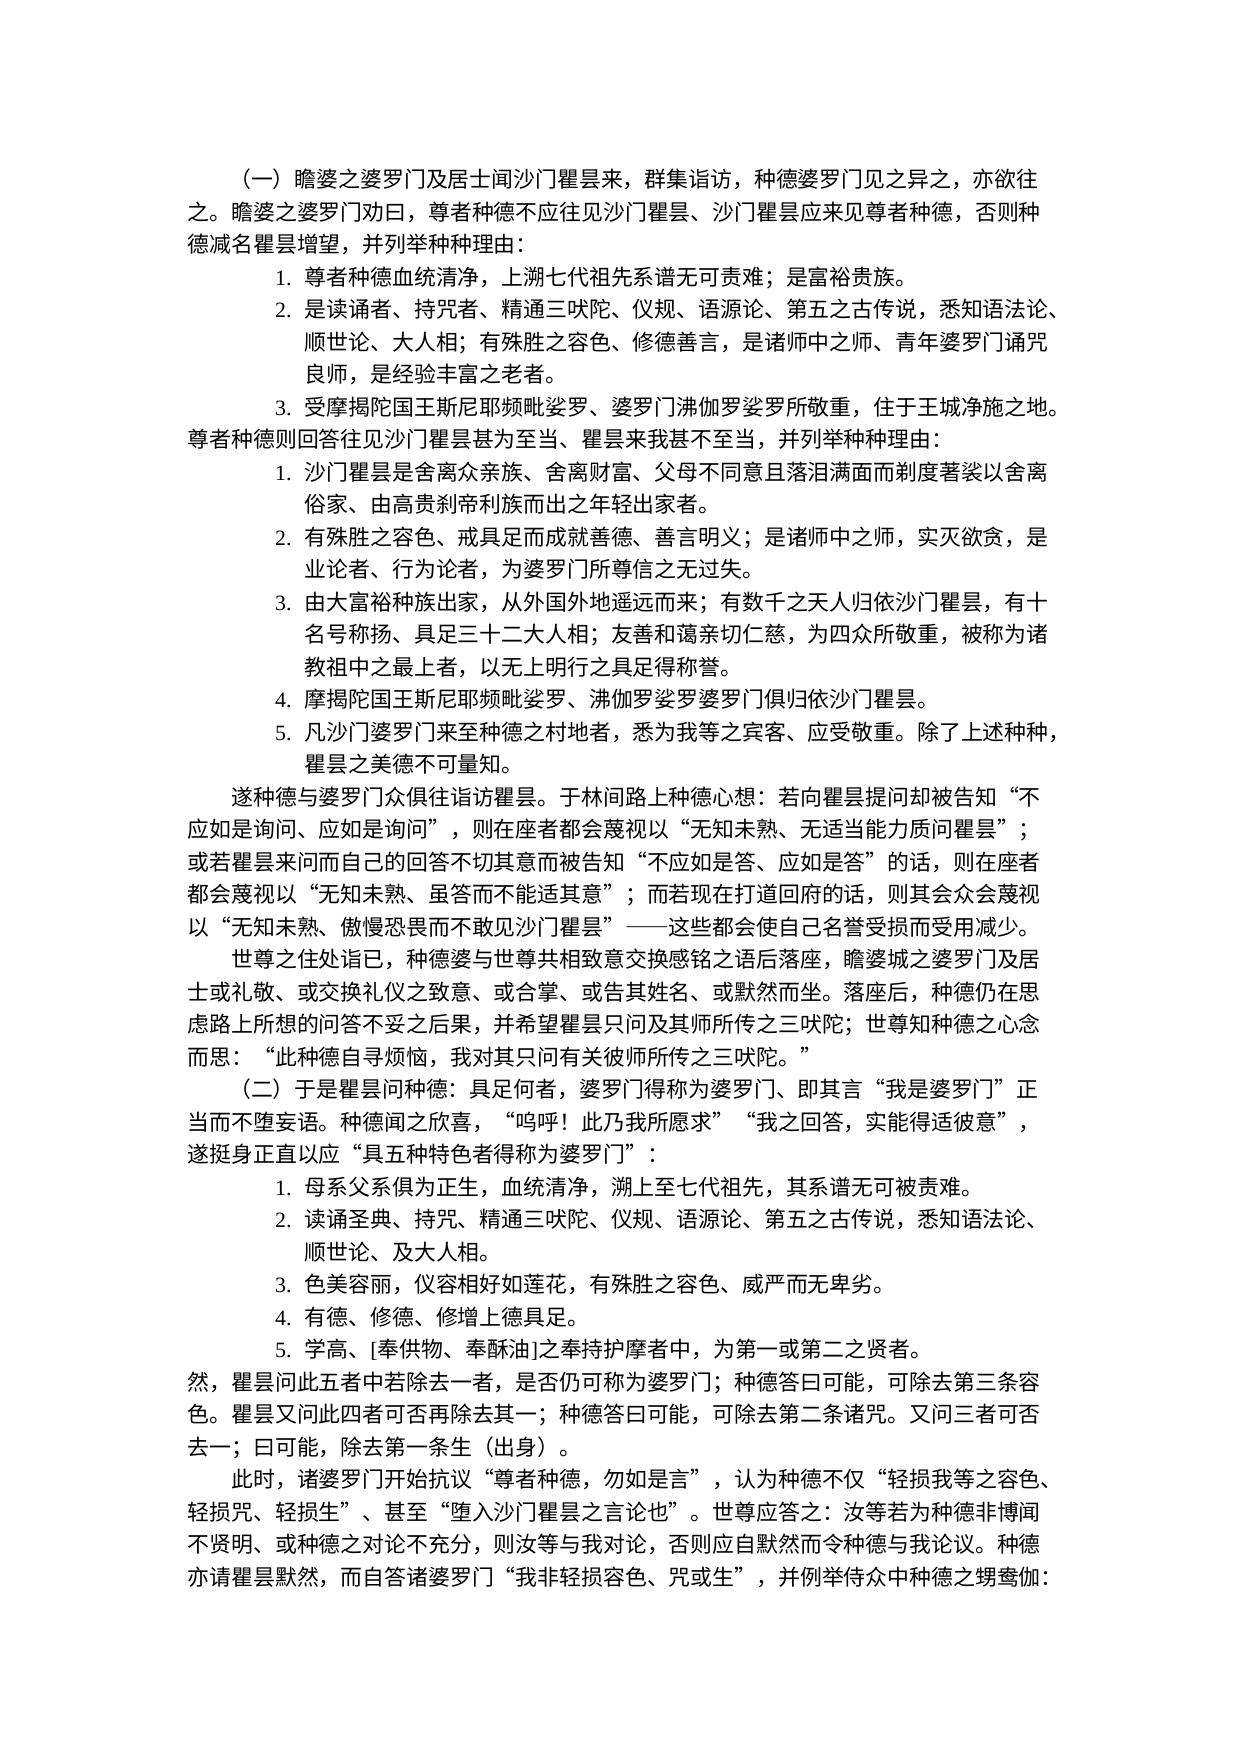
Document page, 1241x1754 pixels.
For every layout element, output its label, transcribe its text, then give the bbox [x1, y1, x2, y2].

list 有德、修德、修增上德具足。 [275, 1299, 1053, 1332]
list 于是瞿昙问种德：具足何者，婆罗门得称为婆罗门、即其言“我是婆罗门”正当而不堕妄语。种德闻之欣喜，“呜呼！此乃我所愿求”“我之回答，实能得适彼意”，遂挺身正直以应“具五种特色者得称为婆罗门”： [187, 1072, 1053, 1169]
list 由大富裕种族出家，从外国外地遥远而来；有数千之天人归依沙门瞿昙，有十名号称扬、具足三十二大人相；友善和蔼亲切仁慈，为四众所敬重，被称为诸教祖中之最上者，以无上明行之具足得称誉。 [275, 584, 1053, 682]
list 是读诵者、持咒者、精通三吠陀、仪规、语源论、第五之古传说，悉知语法论、顺世论、大人相；有殊胜之容色、修德善言，是诸师中之师、青年婆罗门诵咒良师，是经验丰富之老者。 [275, 292, 1053, 389]
text 然，瞿昙问此五者中若除去一者，是否仍可称为婆罗门；种德答曰可能，可除去第三条容色。瞿昙又问此四者可否再除去其一；种德答曰可能，可除去第二条诸咒。又问三者可否去一；曰可能，除去第一条生（出身）。 [187, 1364, 1053, 1462]
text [187, 1462, 1053, 1592]
text 世尊之住处诣已，种德婆与世尊共相致意交换感铭之语后落座，瞻婆城之婆罗门及居士或礼敬、或交换礼仪之致意、或合掌、或告其姓名、或默然而坐。落座后，种德仍在思虑路上所想的问答不妥之后果，并希望瞿昙只问及其师所传之三吠陀；世尊知种德之心念而思：“此种德自寻烦恼，我对其只问有关彼师所传之三吠陀。” [187, 942, 1053, 1072]
list 母系父系俱为正生，血统清净，溯上至七代祖先，其系谱无可被责难。 [275, 1169, 1053, 1202]
list 有殊胜之容色、戒具足而成就善德、善言明义；是诸师中之师，实灭欲贪，是业论者、行为论者，为婆罗门所尊信之无过失。 [275, 519, 1053, 584]
list 读诵圣典、持咒、精通三吠陀、仪规、语源论、第五之古传说，悉知语法论、顺世论、及大人相。 [275, 1202, 1053, 1267]
list 瞻婆之婆罗门及居士闻沙门瞿昙来，群集诣访，种德婆罗门见之异之，亦欲往之。瞻婆之婆罗门劝曰，尊者种德不应往见沙门瞿昙、沙门瞿昙应来见尊者种德，否则种德减名瞿昙增望，并列举种种理由： [187, 162, 1053, 259]
list 尊者种德血统清净，上溯七代祖先系谱无可责难；是富裕贵族。 [275, 259, 1053, 292]
list 色美容丽，仪容相好如莲花，有殊胜之容色、威严而无卑劣。 [275, 1267, 1053, 1299]
list 凡沙门婆罗门来至种德之村地者，悉为我等之宾客、应受敬重。除了上述种种，瞿昙之美德不可量知。 [275, 714, 1053, 779]
list 摩揭陀国王斯尼耶频毗娑罗、沸伽罗娑罗婆罗门俱归依沙门瞿昙。 [275, 682, 1053, 714]
text 遂种德与婆罗门众俱往诣访瞿昙。于林间路上种德心想：若向瞿昙提问却被告知“不应如是询问、应如是询问”，则在座者都会蔑视以“无知未熟、无适当能力质问瞿昙”；或若瞿昙来问而自己的回答不切其意而被告知“不应如是答、应如是答”的话，则在座者都会蔑视以“无知未熟、虽答而不能适其意”；而若现在打道回府的话，则其会众会蔑视以“无知未熟、傲慢恐畏而不敢见沙门瞿昙”——这些都会使自己名誉受损而受用减少。 [187, 779, 1053, 942]
list 沙门瞿昙是舍离众亲族、舍离财富、父母不同意且落泪满面而剃度著裟以舍离俗家、由高贵刹帝利族而出之年轻出家者。 [275, 454, 1053, 519]
text 尊者种德则回答往见沙门瞿昙甚为至当、瞿昙来我甚不至当，并列举种种理由： [187, 422, 1053, 454]
list 学高、[奉供物、奉酥油]之奉持护摩者中，为第一或第二之贤者。 [275, 1332, 1053, 1364]
list 受摩揭陀国王斯尼耶频毗娑罗、婆罗门沸伽罗娑罗所敬重，住于王城净施之地。 [275, 389, 1053, 422]
